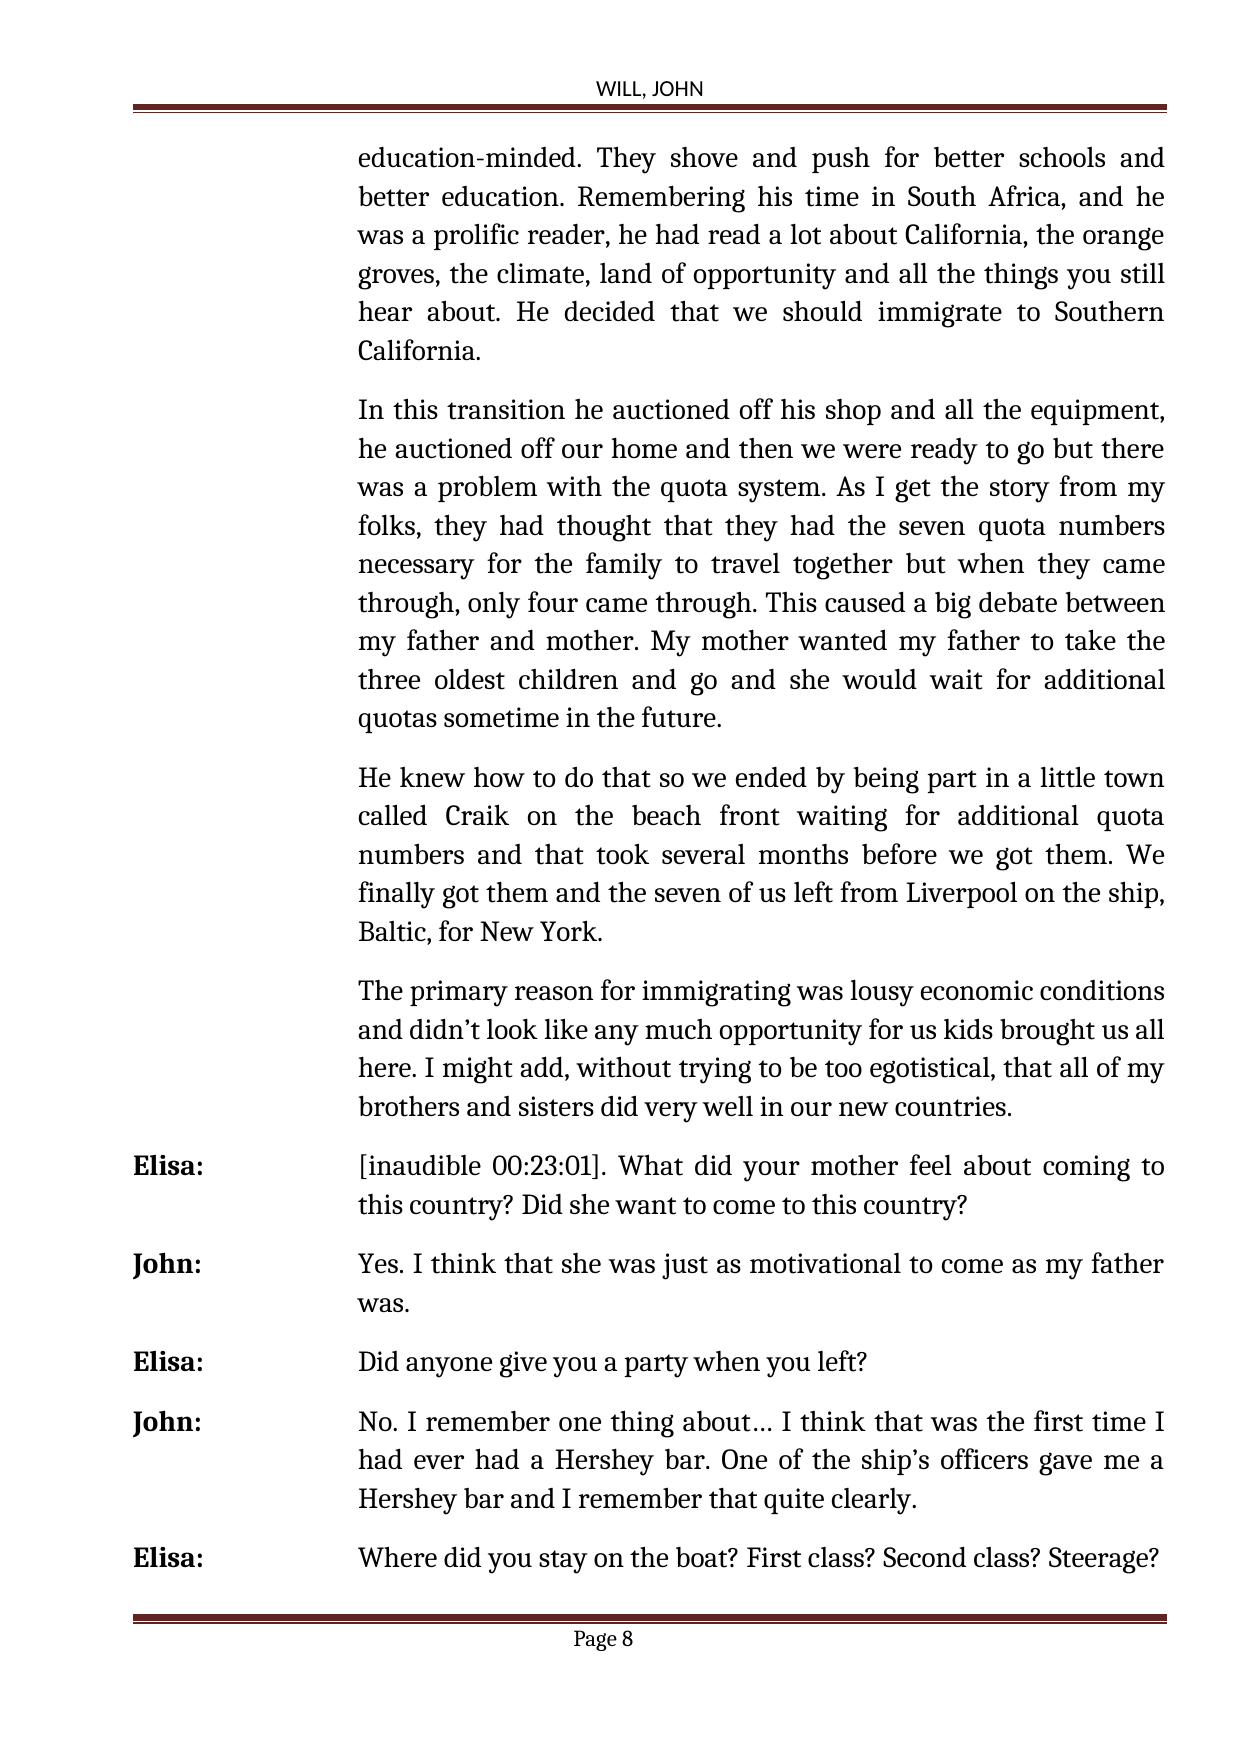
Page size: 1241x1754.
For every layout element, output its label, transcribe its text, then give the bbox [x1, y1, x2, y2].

text In this transition he auctioned off his shop and all the equipment, he auctioned off our home and then we were ready to go but there was a problem with the quota system. As I get the story from my folks, they had thought that they had the seven quota numbers necessary for the family to travel together but when they came through, only four came through. This caused a big debate between my father and mother. My mother wanted my father to take the three oldest children and go and she would wait for additional quotas sometime in the future. [358, 393, 1167, 735]
text John: No. I remember one thing about… I think that was the first time I had ever had a Hershey bar. One of the ship’s officers gave me a Hershey bar and I remember that quite clearly. [133, 1405, 1167, 1515]
text John: Yes. I think that she was just as motivational to come as my father was. [133, 1247, 1167, 1319]
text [358, 141, 1167, 367]
text He knew how to do that so we ended by being part in a little town called Craik on the beach front waiting for additional quota numbers and that took several months before we got them. We finally got them and the seven of us left from Liverpool on the ship, Baltic, for New York. [358, 761, 1167, 949]
text The primary reason for immigrating was lousy economic conditions and didn’t look like any much opportunity for us kids brought us all here. I might add, without trying to be too egotistical, that all of my brothers and sisters did very well in our new countries. [133, 974, 1167, 1124]
text Elisa: [inaudible 00:23:01]. What did your mother feel about coming to this country? Did she want to come to this country? [133, 1149, 1167, 1222]
text Elisa: Did anyone give you a party when you left? [133, 1345, 1167, 1379]
text Elisa: Where did you stay on the boat? First class? Second class? Steerage? [133, 1541, 1167, 1575]
